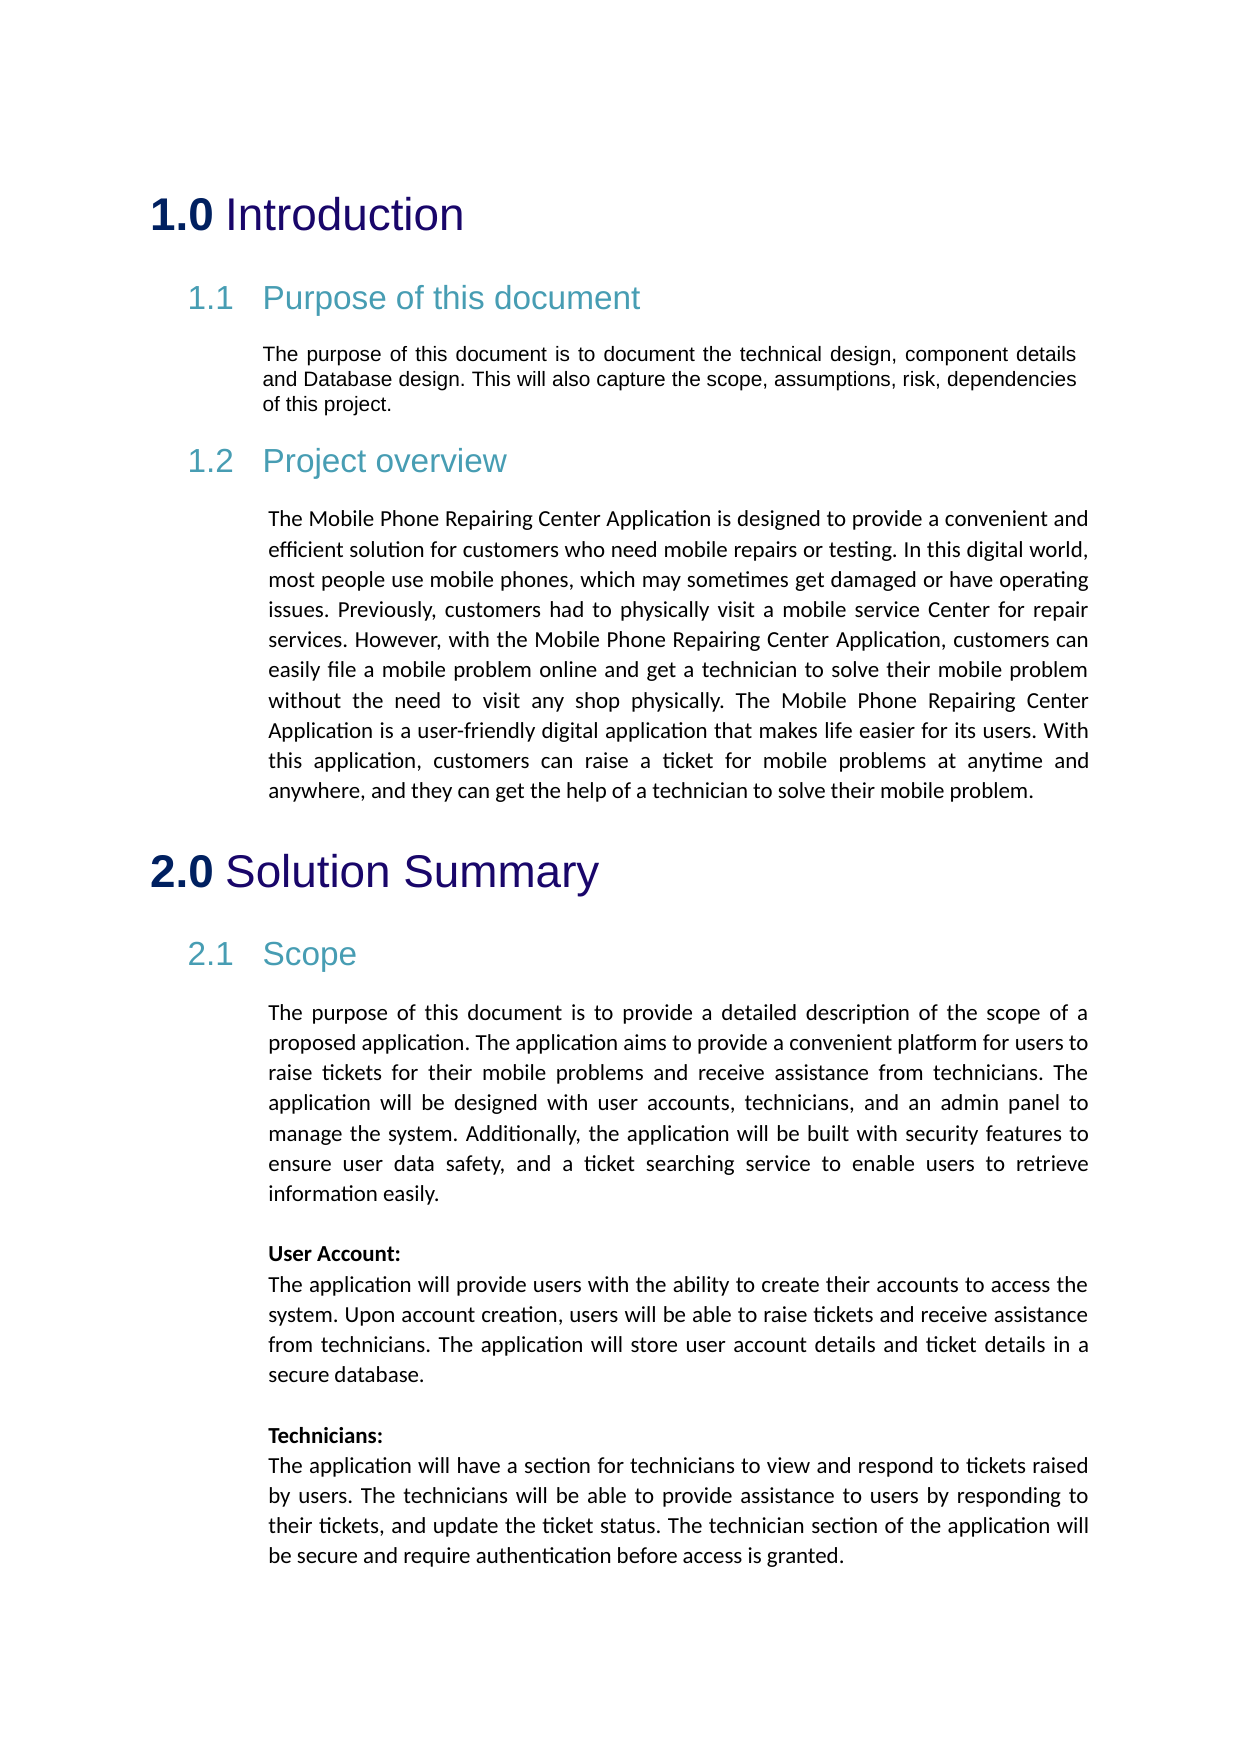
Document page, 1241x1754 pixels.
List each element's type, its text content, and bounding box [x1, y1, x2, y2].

text The application will have a section for technicians to view and respond to tickets raised by users. The technicians will be able to provide assistance to users by responding to their tickets, and update the ticket status. The technician section of the application will be secure and require authentication before access is granted. [268, 1451, 1090, 1569]
text The purpose of this document is to document the technical design, component details and Database design. This will also capture the scope, assumptions, risk, dependencies of this project. [262, 341, 1078, 416]
subtitle Scope [187, 934, 1078, 973]
text User Account: [268, 1239, 1090, 1267]
text The application will provide users with the ability to create their accounts to access the system. Upon account creation, users will be able to raise tickets and receive assistance from technicians. The application will store user account details and ticket details in a secure database. [268, 1270, 1090, 1388]
text Technicians: [268, 1421, 1090, 1449]
text The Mobile Phone Repairing Center Application is designed to provide a convenient and efficient solution for customers who need mobile repairs or testing. In this digital world, most people use mobile phones, which may sometimes get damaged or have operating issues. Previously, customers had to physically visit a mobile service Center for repair services. However, with the Mobile Phone Repairing Center Application, customers can easily file a mobile problem online and get a technician to solve their mobile problem without the need to visit any shop physically. The Mobile Phone Repairing Center Application is a user-friendly digital application that makes life easier for its users. With this application, customers can raise a ticket for mobile problems at anytime and anywhere, and they can get the help of a technician to solve their mobile problem. [268, 504, 1090, 804]
subtitle Introduction [150, 187, 1090, 240]
subtitle Purpose of this document [187, 278, 1078, 316]
text The purpose of this document is to provide a detailed description of the scope of a proposed application. The application aims to provide a convenient platform for users to raise tickets for their mobile problems and receive assistance from technicians. The application will be designed with user accounts, technicians, and an admin panel to manage the system. Additionally, the application will be built with security features to ensure user data safety, and a ticket searching service to enable users to retrieve information easily. [268, 998, 1090, 1207]
subtitle Solution Summary [150, 844, 1090, 897]
subtitle Project overview [187, 441, 1078, 479]
